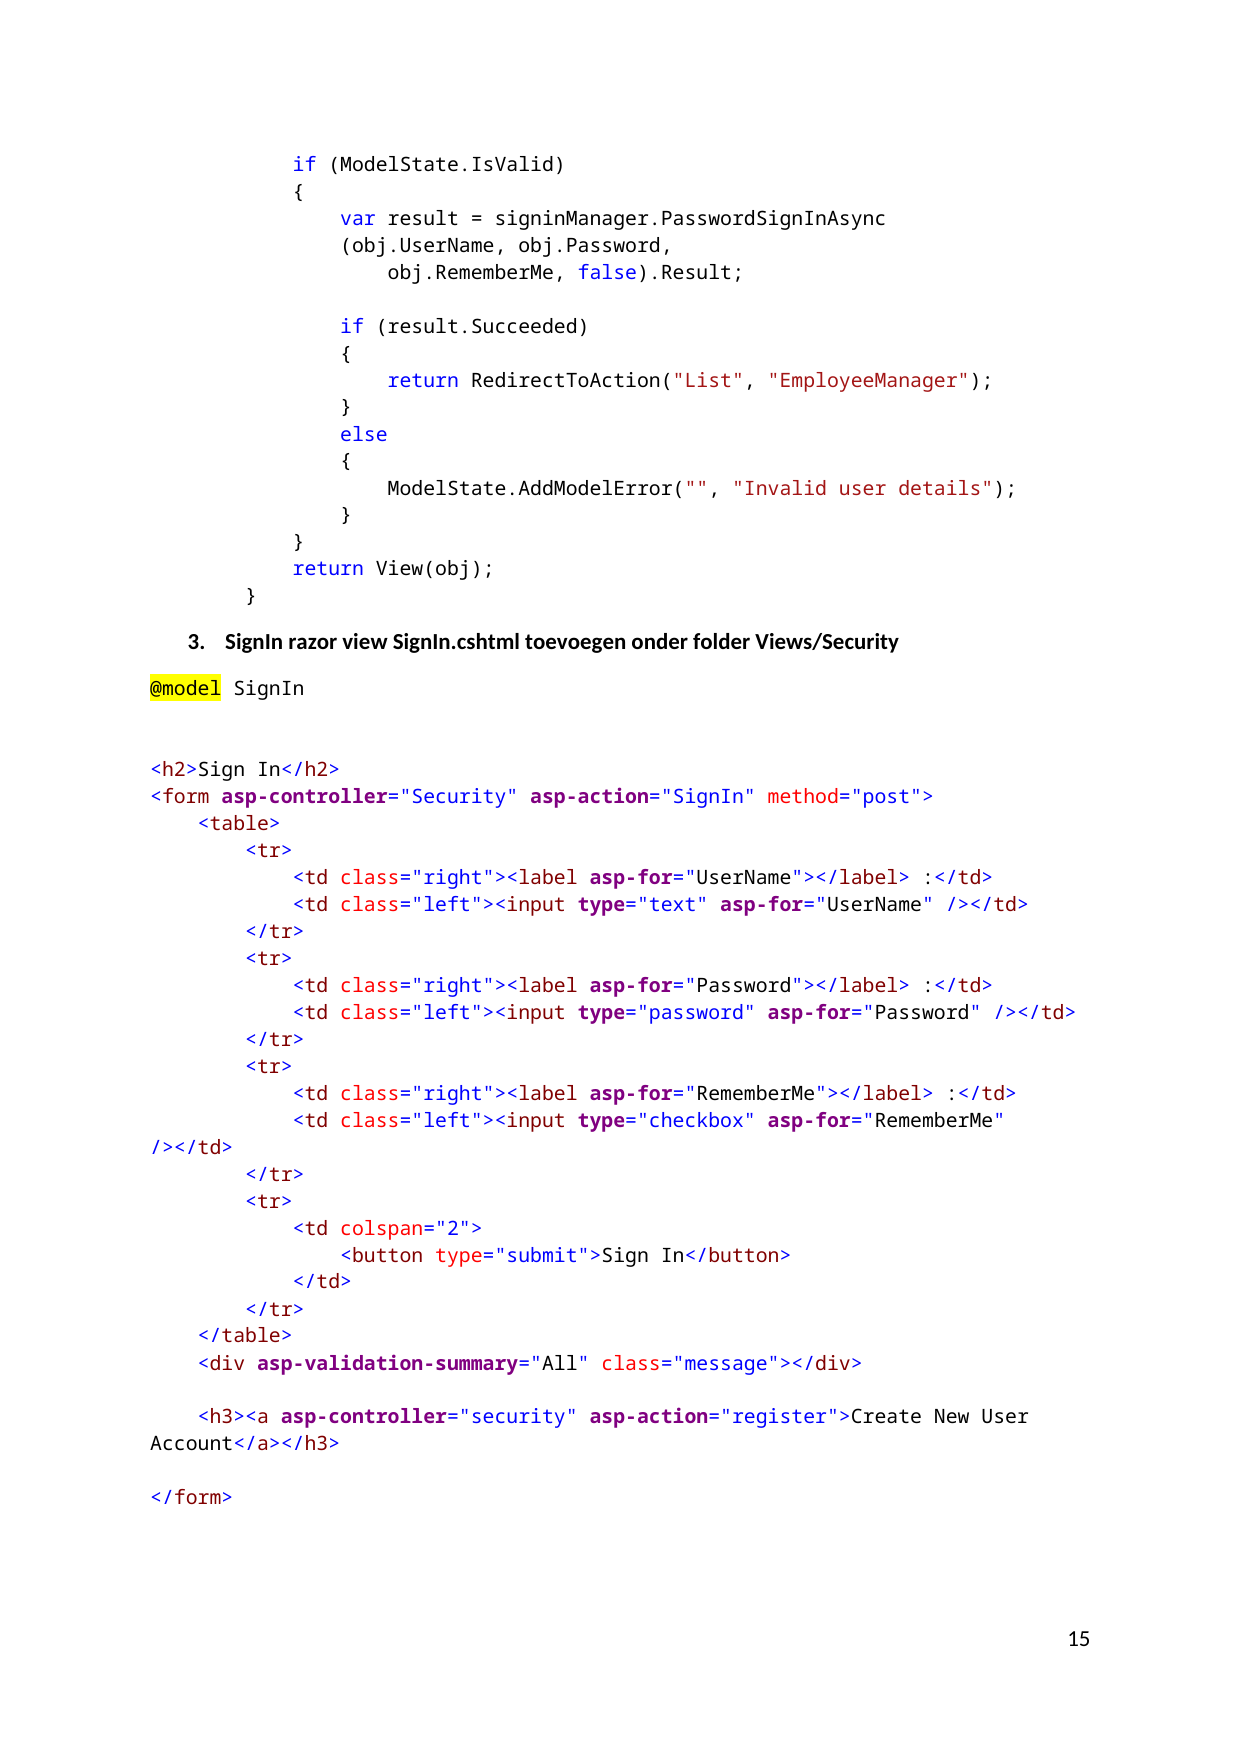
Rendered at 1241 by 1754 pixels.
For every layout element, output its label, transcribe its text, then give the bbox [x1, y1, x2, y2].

text <tr> [150, 1052, 1090, 1079]
text obj.RememberMe, false).Result; [150, 258, 1090, 285]
text <td class="left"><input type="checkbox" asp-for="RememberMe" /></td> [150, 1106, 1090, 1160]
text <h3><a asp-controller="security" asp-action="register">Create New User Account</a></h3> [150, 1403, 1090, 1457]
text ModelState.AddModelError("", "Invalid user details"); [150, 474, 1090, 501]
text } [150, 528, 1090, 555]
text { [150, 447, 1090, 474]
text (obj.UserName, obj.Password, [150, 231, 1090, 258]
text <button type="submit">Sign In</button> [150, 1241, 1090, 1268]
text <form asp-controller="Security" asp-action="SignIn" method="post"> [150, 782, 1090, 809]
text return View(obj); [150, 555, 1090, 582]
text } [150, 582, 1090, 609]
text <div asp-validation-summary="All" class="message"></div> [150, 1349, 1090, 1376]
text </tr> [150, 917, 1090, 944]
text <td class="left"><input type="text" asp-for="UserName" /></td> [150, 890, 1090, 917]
text return RedirectToAction("List", "EmployeeManager"); [150, 366, 1090, 393]
text { [150, 339, 1090, 366]
text <td class="right"><label asp-for="UserName"></label> :</td> [150, 863, 1090, 890]
text { [150, 177, 1090, 204]
text <tr> [150, 836, 1090, 863]
text <tr> [150, 1187, 1090, 1214]
text <td class="right"><label asp-for="Password"></label> :</td> [150, 971, 1090, 998]
text } [150, 501, 1090, 528]
text </td> [150, 1268, 1090, 1295]
text </tr> [150, 1295, 1090, 1322]
text if (ModelState.IsValid) [150, 150, 1090, 177]
text <tr> [150, 944, 1090, 971]
text else [150, 420, 1090, 447]
text </tr> [150, 1025, 1090, 1052]
list SignIn razor view SignIn.cshtml toevoegen onder folder Views/Security [187, 627, 1090, 655]
text <h2>Sign In</h2> [150, 755, 1090, 782]
text <td class="right"><label asp-for="RememberMe"></label> :</td> [150, 1079, 1090, 1106]
text @model SignIn [221, 674, 1090, 701]
text } [150, 393, 1090, 420]
text <td colspan="2"> [150, 1214, 1090, 1241]
text </form> [150, 1484, 1090, 1511]
text </tr> [150, 1160, 1090, 1187]
text <table> [150, 809, 1090, 836]
text if (result.Succeeded) [150, 312, 1090, 339]
text <td class="left"><input type="password" asp-for="Password" /></td> [150, 998, 1090, 1025]
text </table> [150, 1322, 1090, 1349]
text var result = signinManager.PasswordSignInAsync [150, 204, 1090, 231]
